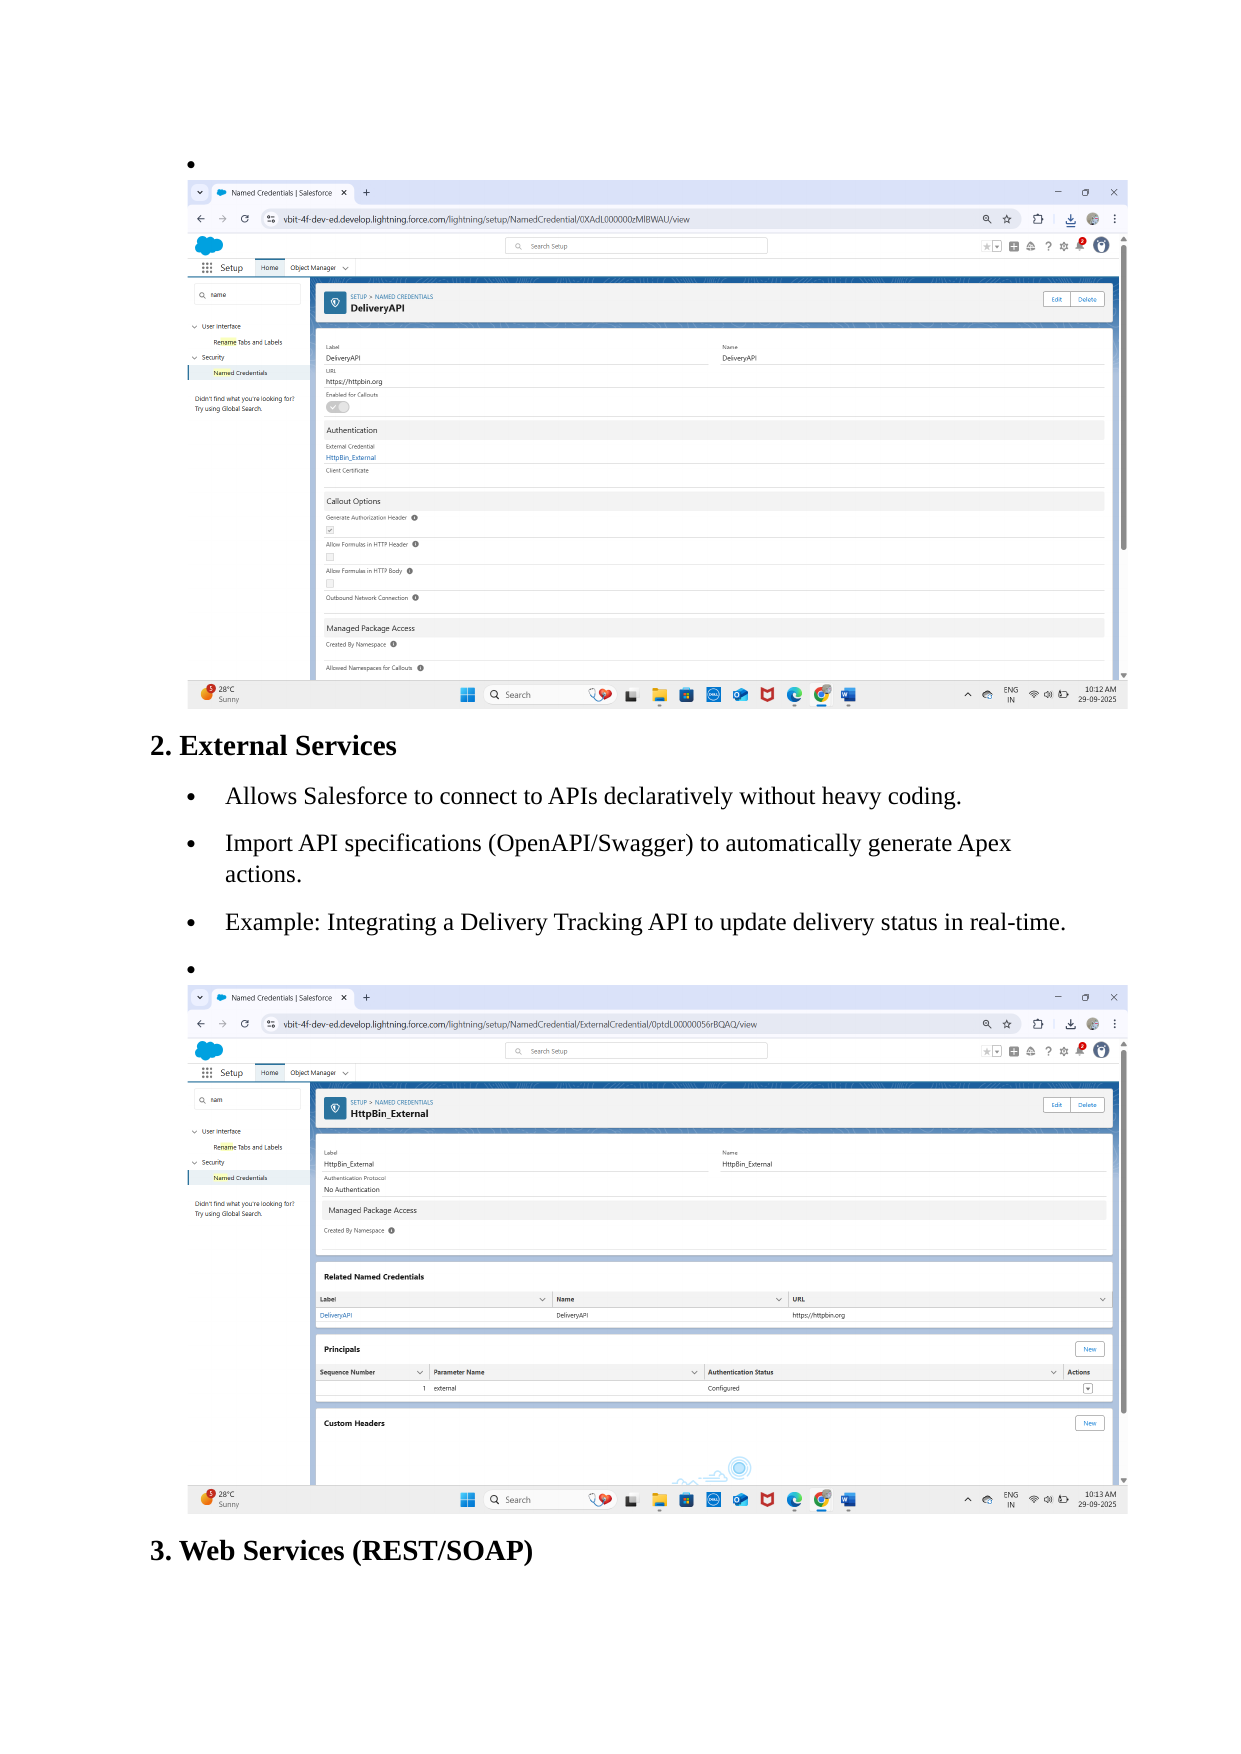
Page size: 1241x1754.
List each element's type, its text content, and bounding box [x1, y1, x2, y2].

list Import API specifications (OpenAPI/Swagger) to automatically generate Apex actions. [187, 828, 1090, 888]
list Example: Integrating a Delivery Tracking API to update delivery status in real-time. [187, 907, 1090, 936]
list Allows Salesforce to connect to APIs declaratively without heavy coding. [187, 781, 1090, 809]
text 3. Web Services (REST/SOAP) [150, 1533, 1090, 1566]
text 2. External Services [150, 728, 1090, 761]
picture [187, 180, 1128, 709]
picture [187, 985, 1128, 1514]
